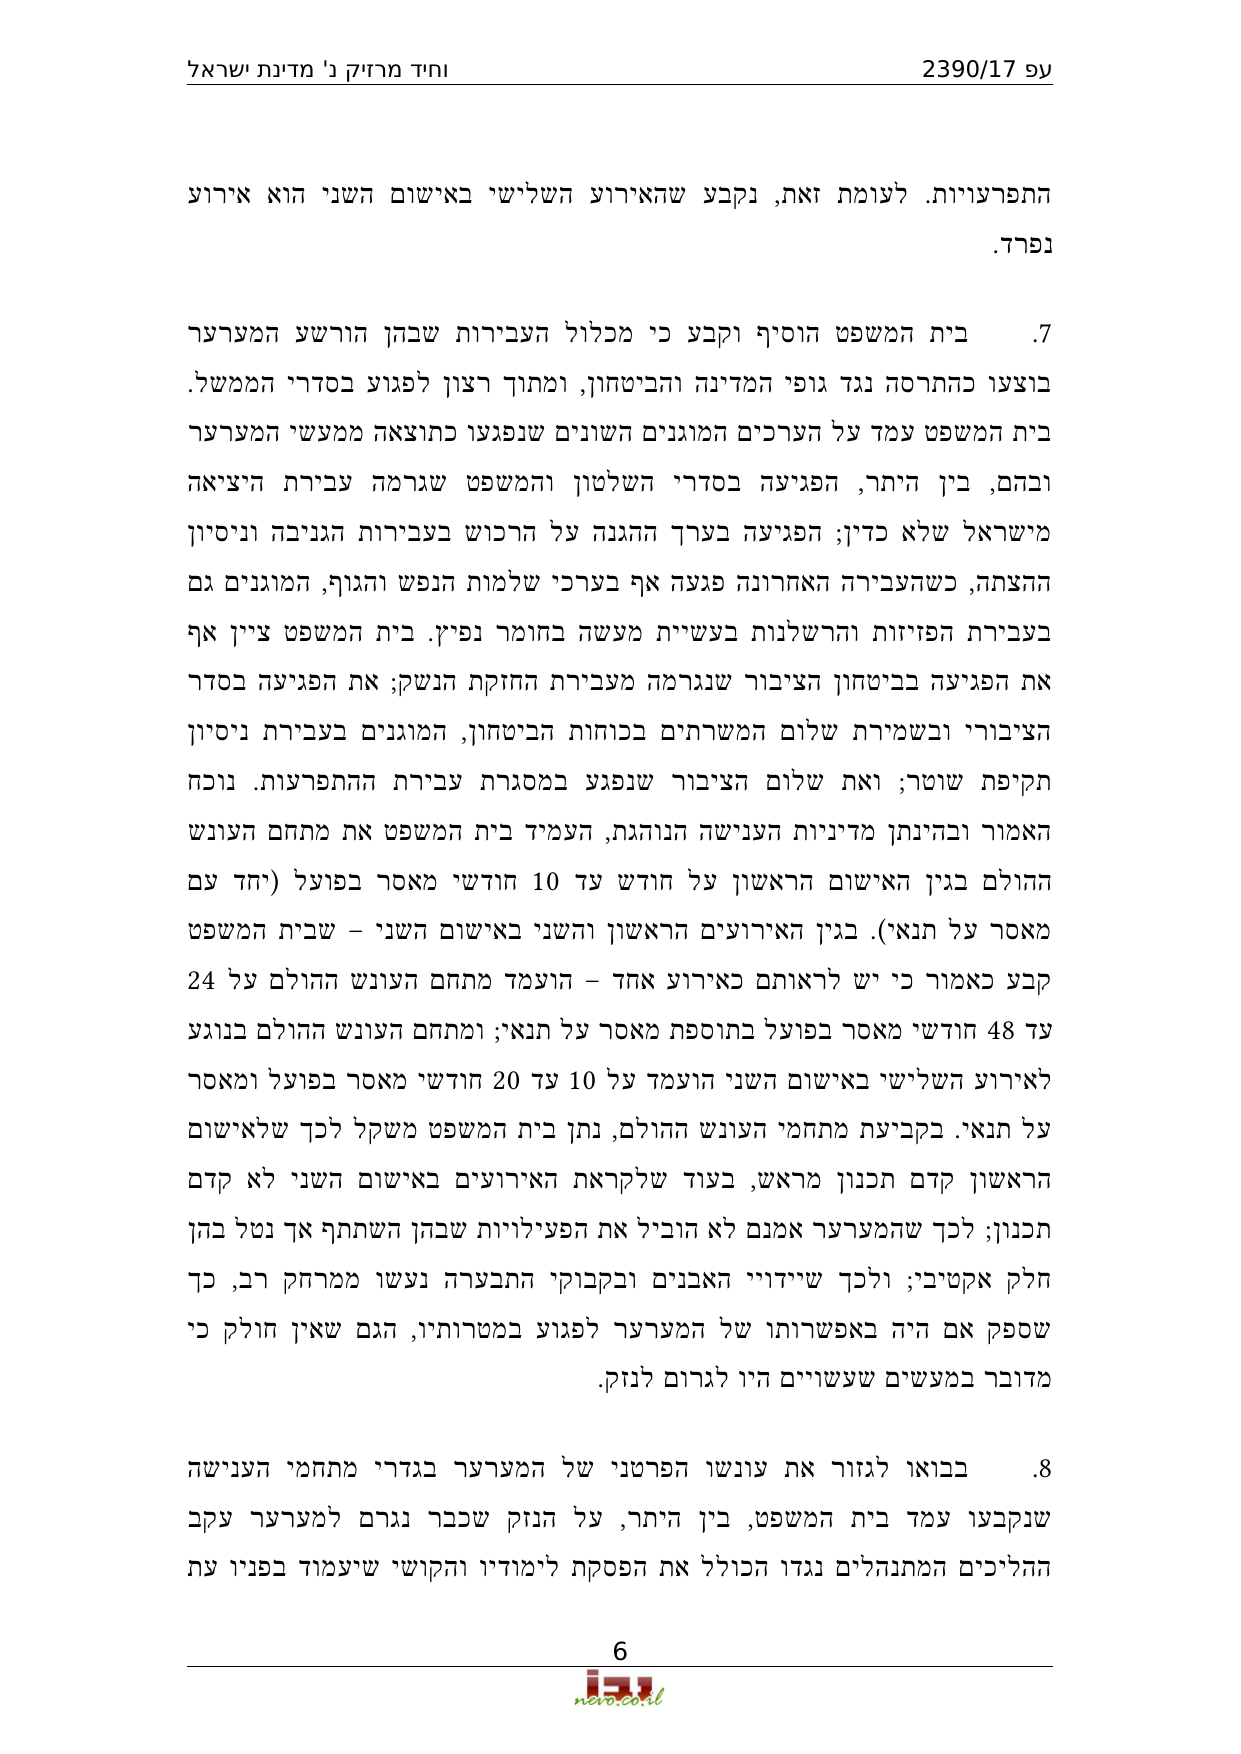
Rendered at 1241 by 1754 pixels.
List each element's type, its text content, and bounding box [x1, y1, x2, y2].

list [187, 177, 1053, 260]
list בית המשפט הוסיף וקבע כי מכלול העבירות שבהן הורשע המערער בוצעו כהתרסה נגד גופי המדינה והביטחון, ומתוך רצון לפגוע בסדרי הממשל. בית המשפט עמד על הערכים המוגנים השונים שנפגעו כתוצאה ממעשי המערער ובהם, בין היתר, הפגיעה בסדרי השלטון והמשפט שגרמה עבירת היציאה מישראל שלא כדין; הפגיעה בערך ההגנה על הרכוש בעבירות הגניבה וניסיון ההצתה, כשהעבירה האחרונה פגעה אף בערכי שלמות הנפש והגוף, המוגנים גם בעבירת הפזיזות והרשלנות בעשיית מעשה בחומר נפיץ. בית המשפט ציין אף את הפגיעה בביטחון הציבור שנגרמה מעבירת החזקת הנשק; את הפגיעה בסדר הציבורי ובשמירת שלום המשרתים בכוחות הביטחון, המוגנים בעבירת ניסיון תקיפת שוטר; ואת שלום הציבור שנפגע במסגרת עבירת ההתפרעות. נוכח האמור ובהינתן מדיניות הענישה הנוהגת, העמיד בית המשפט את מתחם העונש ההולם בגין האישום הראשון על חודש עד 10 חודשי מאסר בפועל (יחד עם מאסר על תנאי). בגין האירועים הראשון והשני באישום השני – שבית המשפט קבע כאמור כי יש לראותם כאירוע אחד – הועמד מתחם העונש ההולם על 24 עד 48 חודשי מאסר בפועל בתוספת מאסר על תנאי; ומתחם העונש ההולם בנוגע לאירוע השלישי באישום השני הועמד על 10 עד 20 חודשי מאסר בפועל ומאסר על תנאי. בקביעת מתחמי העונש ההולם, נתן בית המשפט משקל לכך שלאישום הראשון קדם תכנון מראש, בעוד שלקראת האירועים באישום השני לא קדם תכנון; לכך שהמערער אמנם לא הוביל את הפעילויות שבהן השתתף אך נטל בהן חלק אקטיבי; ולכך שיידויי האבנים ובקבוקי התבערה נעשו ממרחק רב, כך שספק אם היה באפשרותו של המערער לפגוע במטרותיו, הגם שאין חולק כי מדובר במעשים שעשויים היו לגרום לנזק. [187, 316, 1053, 1395]
picture [574, 1669, 666, 1707]
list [187, 1451, 1053, 1584]
